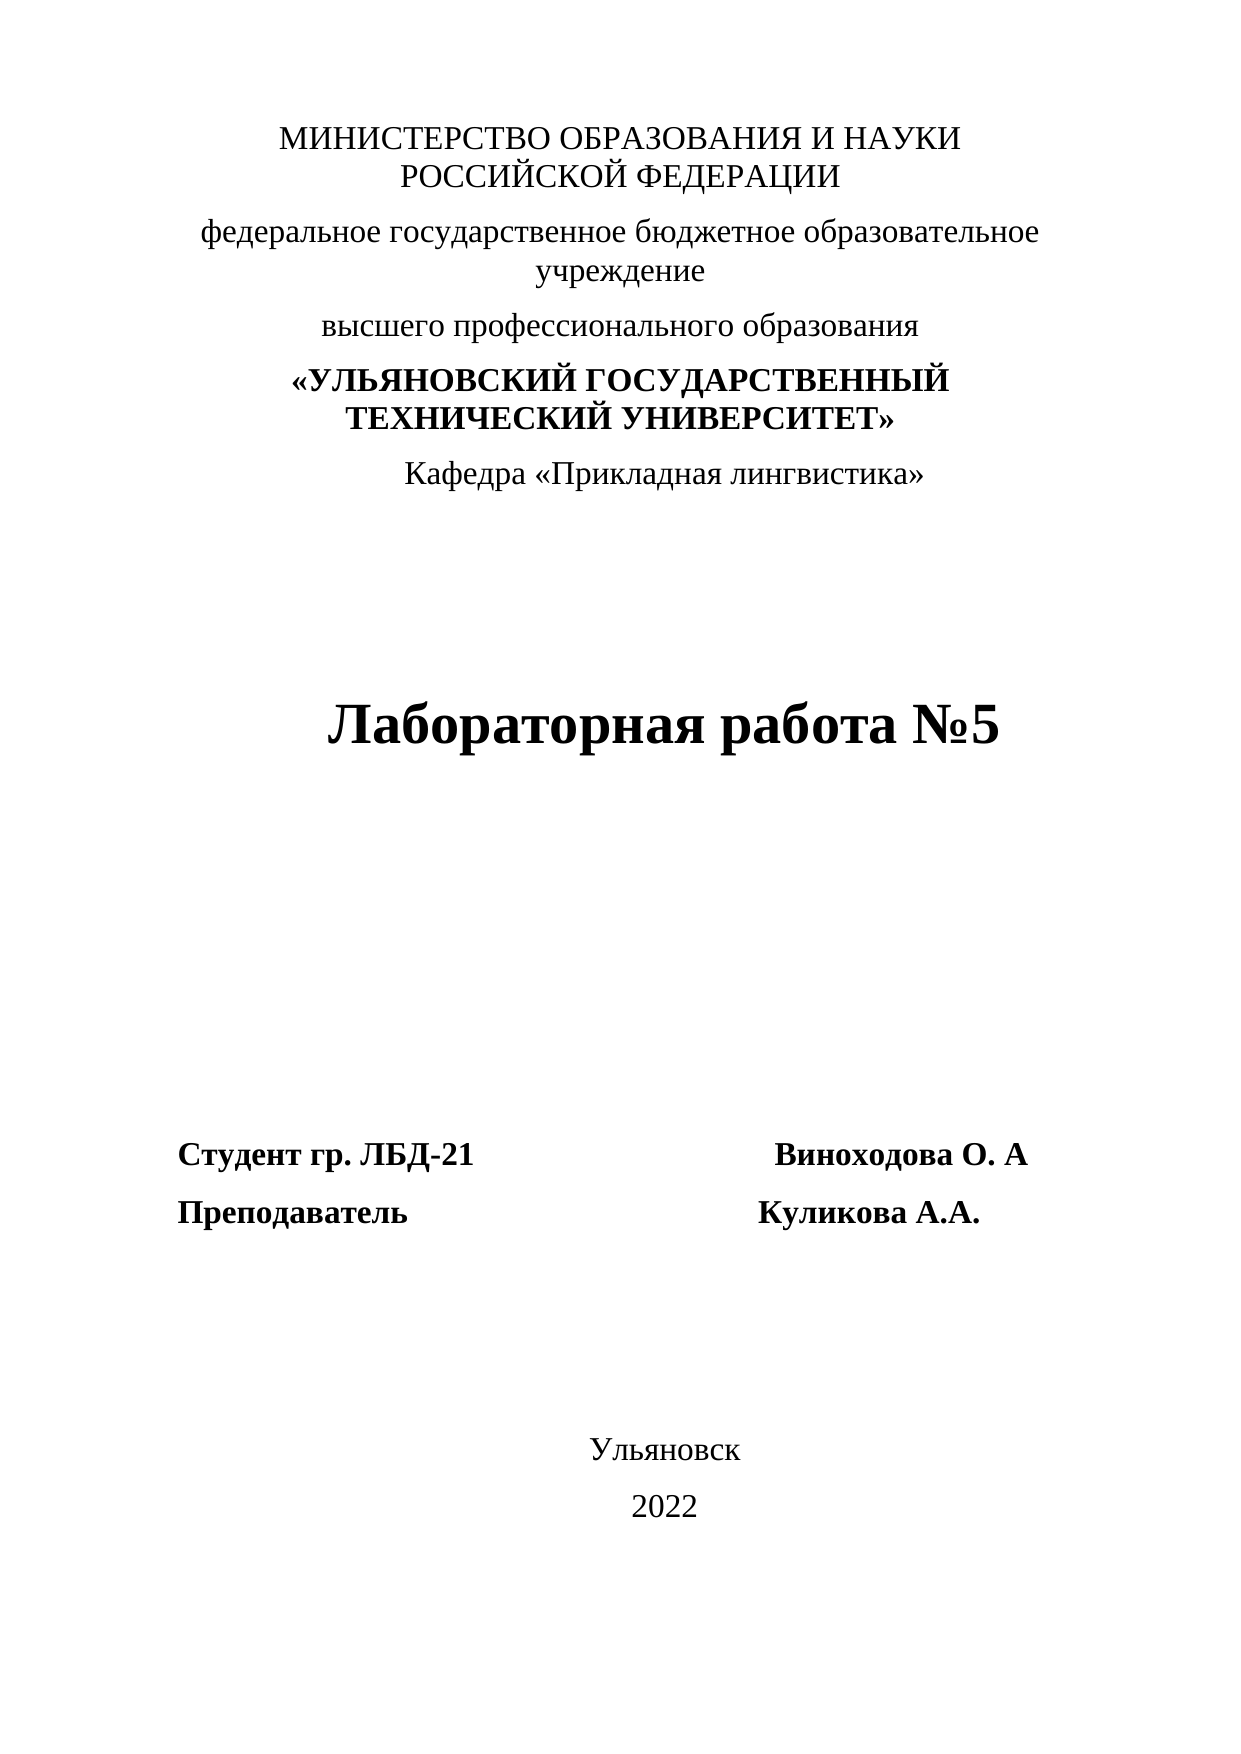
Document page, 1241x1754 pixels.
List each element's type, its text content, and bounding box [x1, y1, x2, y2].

text Ульяновск [177, 1429, 1152, 1467]
text высшего профессионального образования [177, 305, 1063, 343]
text 2022 [177, 1487, 1152, 1525]
text Лабораторная работа №5 [177, 689, 1152, 756]
text Студент гр. ЛБД-21 Виноходова О. А [177, 1134, 1152, 1173]
text федеральное государственное бюджетное образовательное учреждение [177, 211, 1063, 288]
text Преподаватель Куликова А.А. [177, 1193, 1152, 1231]
text Кафедра «Прикладная лингвистика» [177, 453, 1152, 491]
text «УЛЬЯНОВСКИЙ ГОСУДАРСТВЕННЫЙ ТЕХНИЧЕСКИЙ УНИВЕРСИТЕТ» [177, 360, 1063, 436]
text МИНИСТЕРСТВО ОБРАЗОВАНИЯ И НАУКИ РОССИЙСКОЙ ФЕДЕРАЦИИ [177, 118, 1063, 195]
